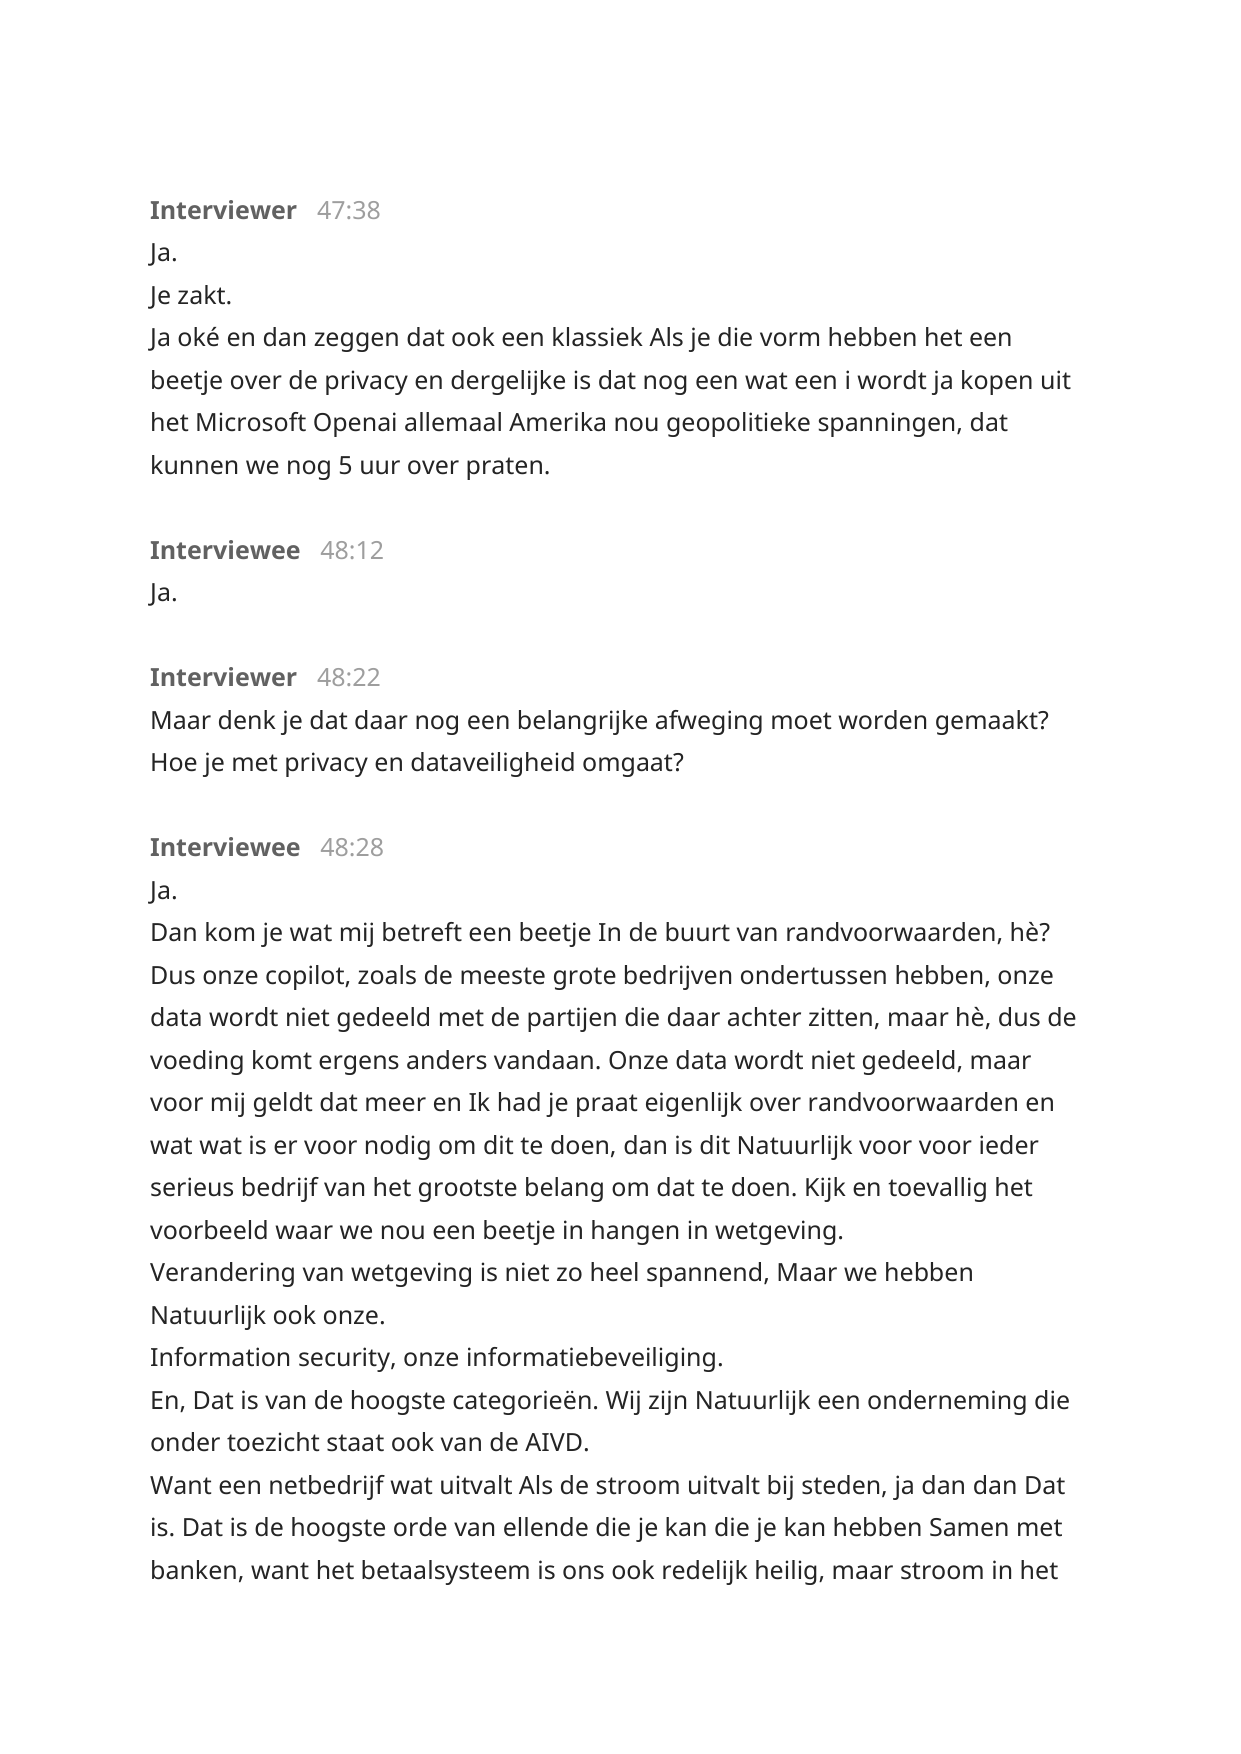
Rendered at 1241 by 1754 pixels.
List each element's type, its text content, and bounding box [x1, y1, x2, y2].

text Interviewer 47:38 Ja. Je zakt. Ja oké en dan zeggen dat ook een klassiek Als je die vorm hebben het een beetje over de privacy en dergelijke is dat nog een wat een i wordt ja kopen uit het Microsoft Openai allemaal Amerika nou geopolitieke spanningen, dat kunnen we nog 5 uur over praten. [150, 150, 1090, 482]
text Interviewer 48:22 Maar denk je dat daar nog een belangrijke afweging moet worden gemaakt? Hoe je met privacy en dataveiligheid omgaat? [150, 617, 1090, 779]
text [150, 787, 1090, 1587]
text Interviewee 48:12 Ja. [150, 490, 1090, 609]
